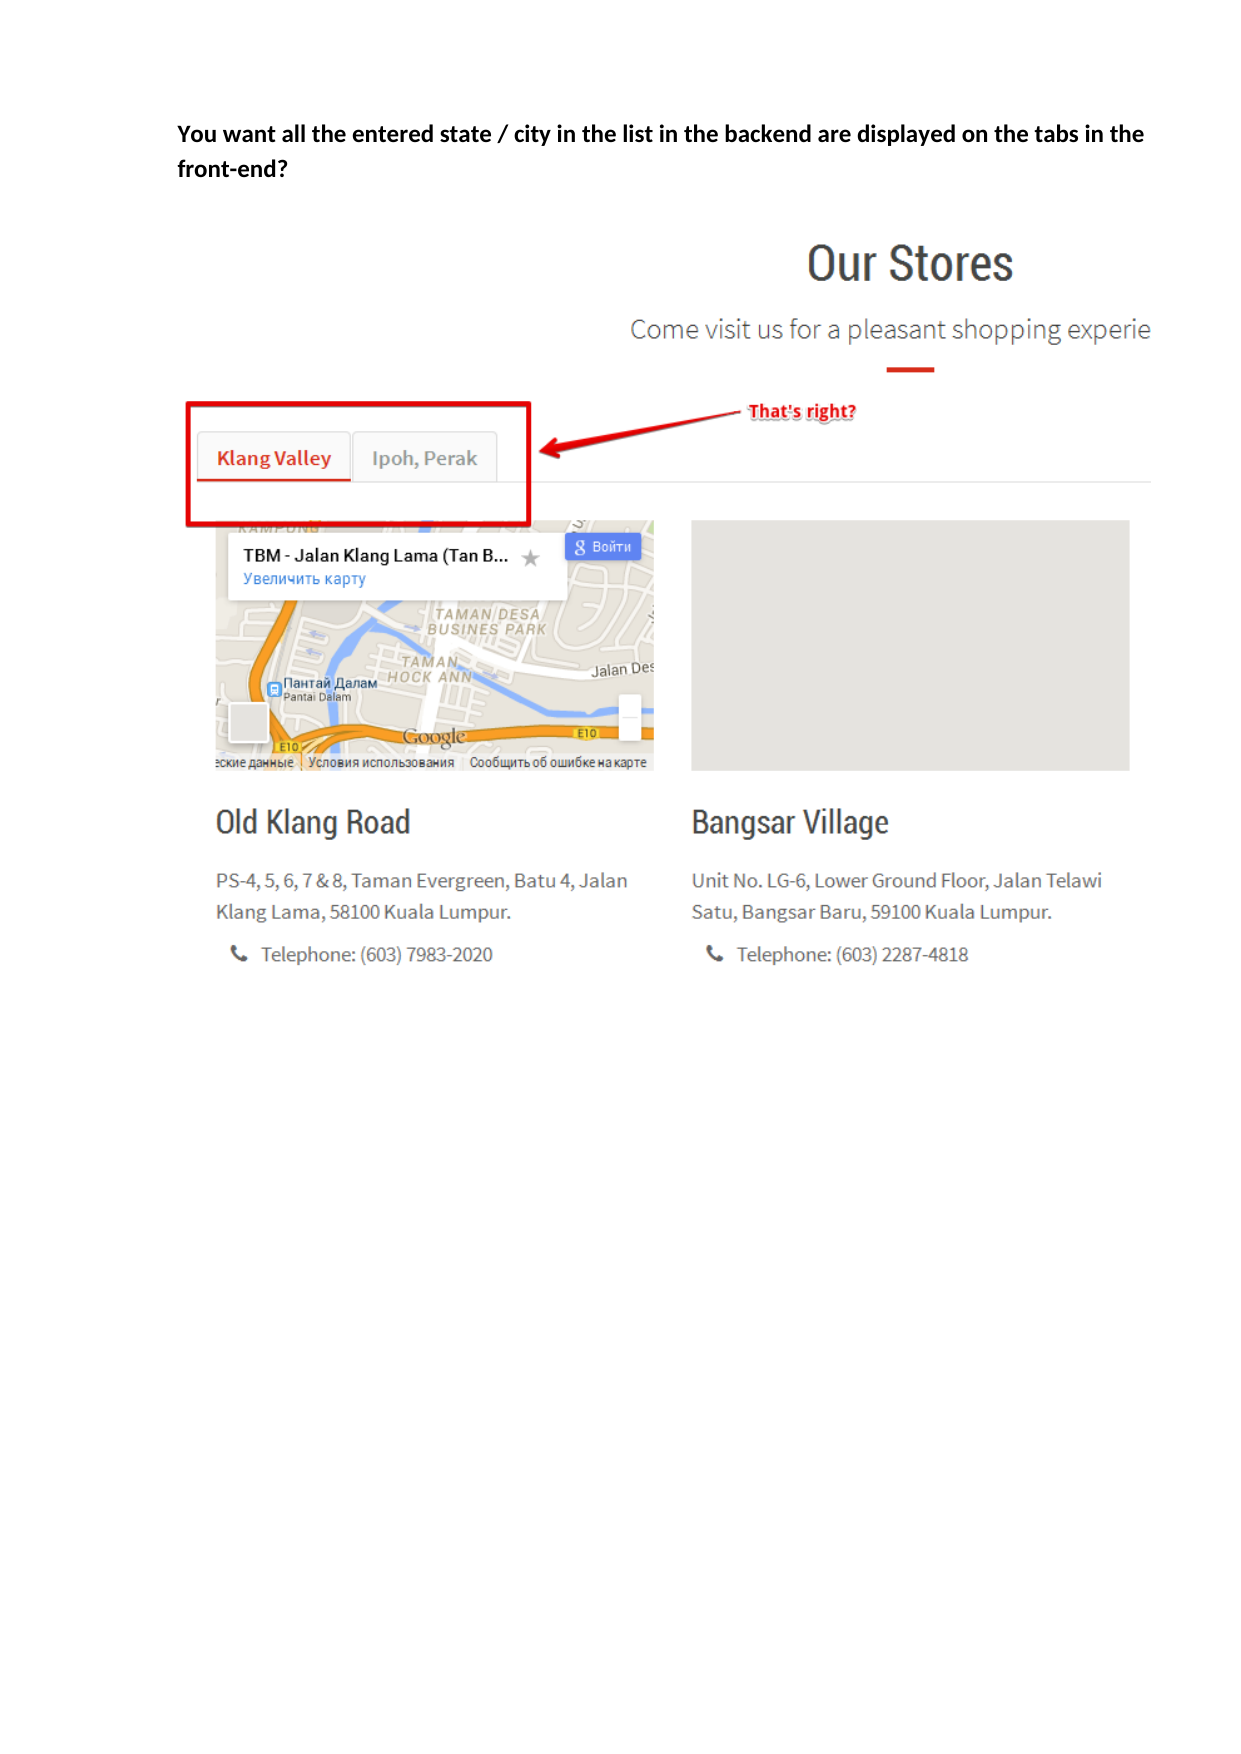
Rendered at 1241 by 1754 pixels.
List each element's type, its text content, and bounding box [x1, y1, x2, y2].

picture [177, 187, 1151, 979]
